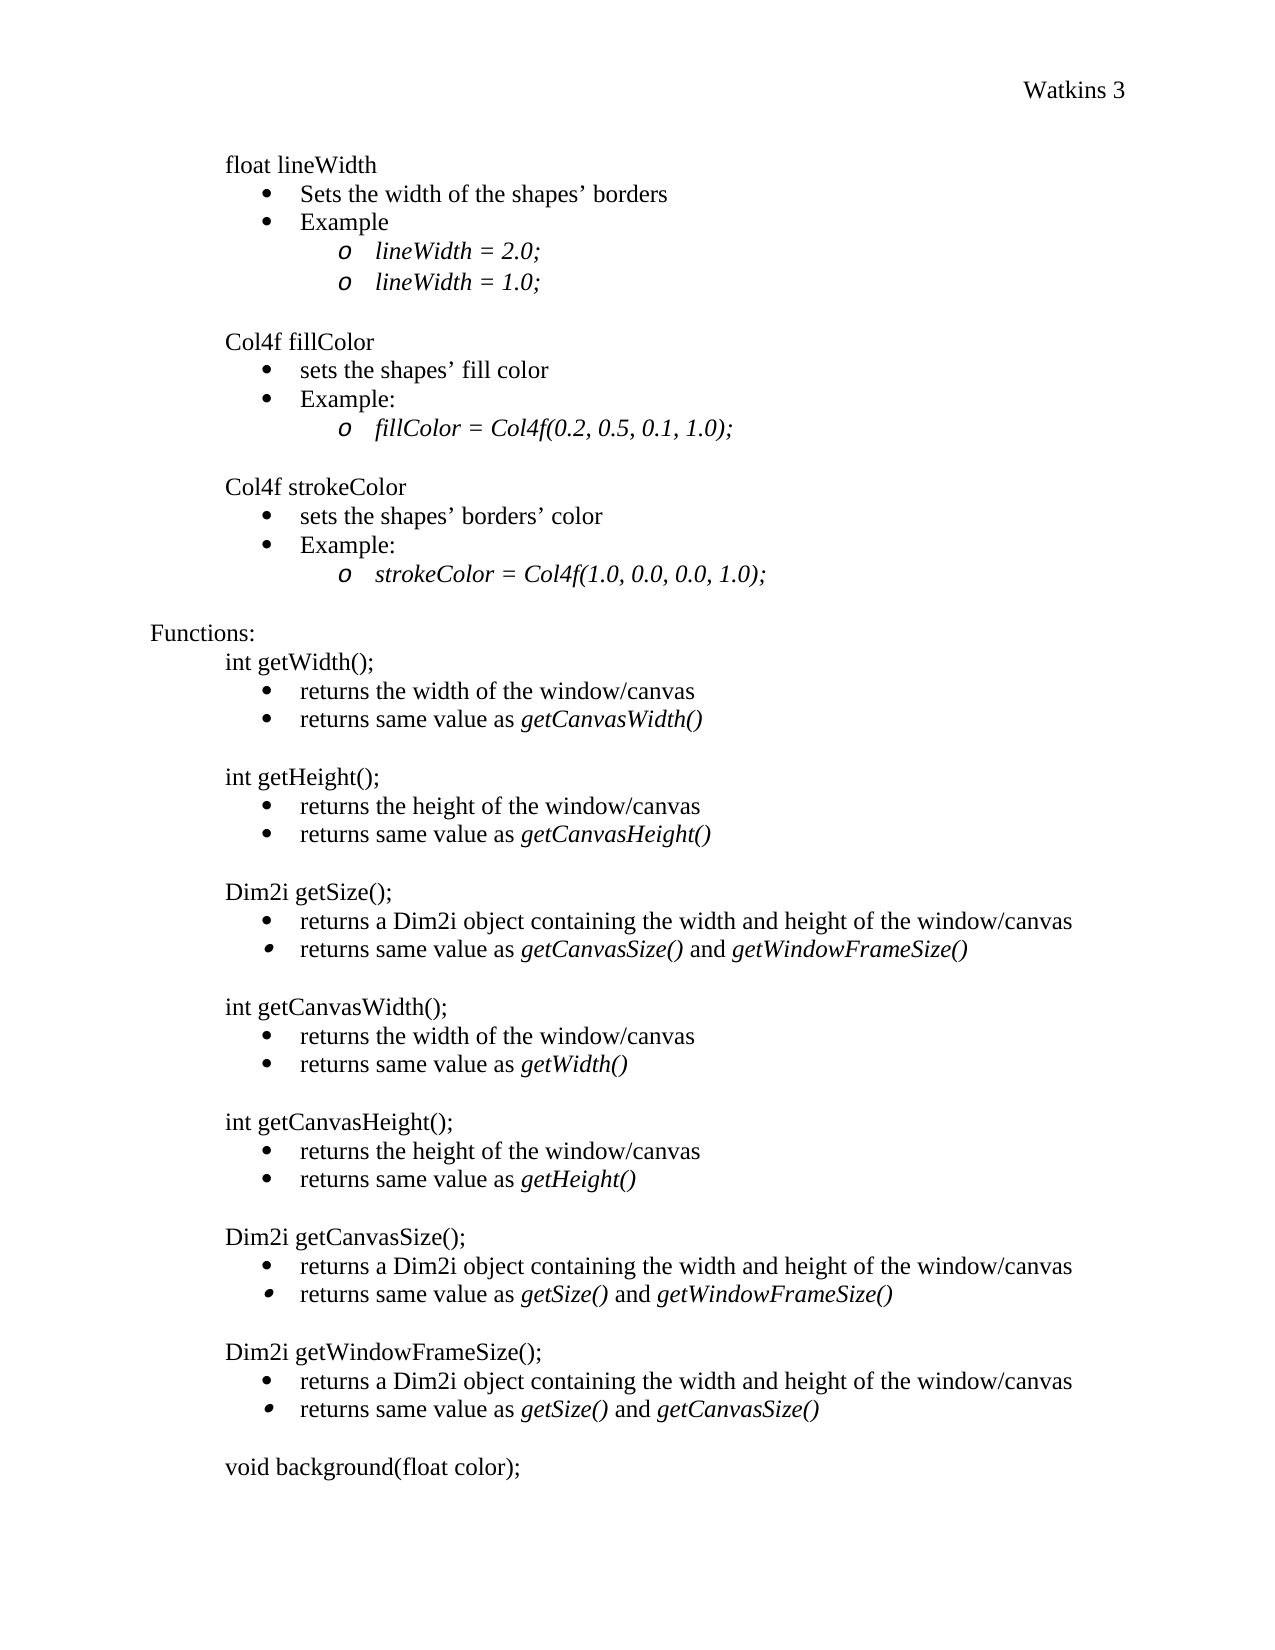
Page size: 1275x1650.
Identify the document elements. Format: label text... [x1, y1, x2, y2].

list returns a Dim2i object containing the width and height of the window/canvas [262, 906, 1125, 934]
list returns a Dim2i object containing the width and height of the window/canvas [262, 1366, 1125, 1394]
text int getWidth(); [150, 647, 1125, 676]
list returns same value as getHeight() [262, 1164, 1125, 1193]
list returns the width of the window/canvas [262, 1021, 1125, 1049]
list returns same value as getCanvasWidth() [262, 704, 1125, 733]
list sets the shapes’ fill color [262, 355, 1125, 384]
list returns same value as getCanvasSize() and getWindowFrameSize() [262, 934, 1125, 963]
text Functions: [150, 618, 1125, 647]
text Col4f fillColor [225, 327, 1125, 355]
text int getCanvasWidth(); [150, 992, 1125, 1021]
list strokeColor = Col4f(1.0, 0.0, 0.0, 1.0); [337, 559, 1125, 589]
text Dim2i getCanvasSize(); [150, 1222, 1125, 1251]
list Example: [262, 530, 1125, 559]
list returns the width of the window/canvas [262, 676, 1125, 704]
list returns same value as getCanvasHeight() [262, 819, 1125, 848]
list returns same value as getSize() and getCanvasSize() [262, 1394, 1125, 1423]
text int getCanvasHeight(); [150, 1107, 1125, 1136]
text int getHeight(); [150, 762, 1125, 791]
list returns the height of the window/canvas [262, 791, 1125, 819]
text Dim2i getWindowFrameSize(); [150, 1337, 1125, 1366]
text void background(float color); [150, 1452, 1125, 1481]
text Col4f strokeColor [225, 472, 1125, 501]
list returns same value as getWidth() [262, 1049, 1125, 1078]
list lineWidth = 1.0; [337, 267, 1125, 298]
list returns a Dim2i object containing the width and height of the window/canvas [262, 1251, 1125, 1279]
list returns same value as getSize() and getWindowFrameSize() [262, 1279, 1125, 1308]
list Sets the width of the shapes’ borders [262, 179, 1125, 207]
list Example: [262, 384, 1125, 413]
list fillColor = Col4f(0.2, 0.5, 0.1, 1.0); [337, 413, 1125, 444]
text Dim2i getSize(); [150, 877, 1125, 906]
list Example [262, 207, 1125, 236]
list sets the shapes’ borders’ color [262, 501, 1125, 530]
list lineWidth = 2.0; [337, 236, 1125, 267]
list returns the height of the window/canvas [262, 1136, 1125, 1164]
text float lineWidth [150, 150, 1125, 179]
